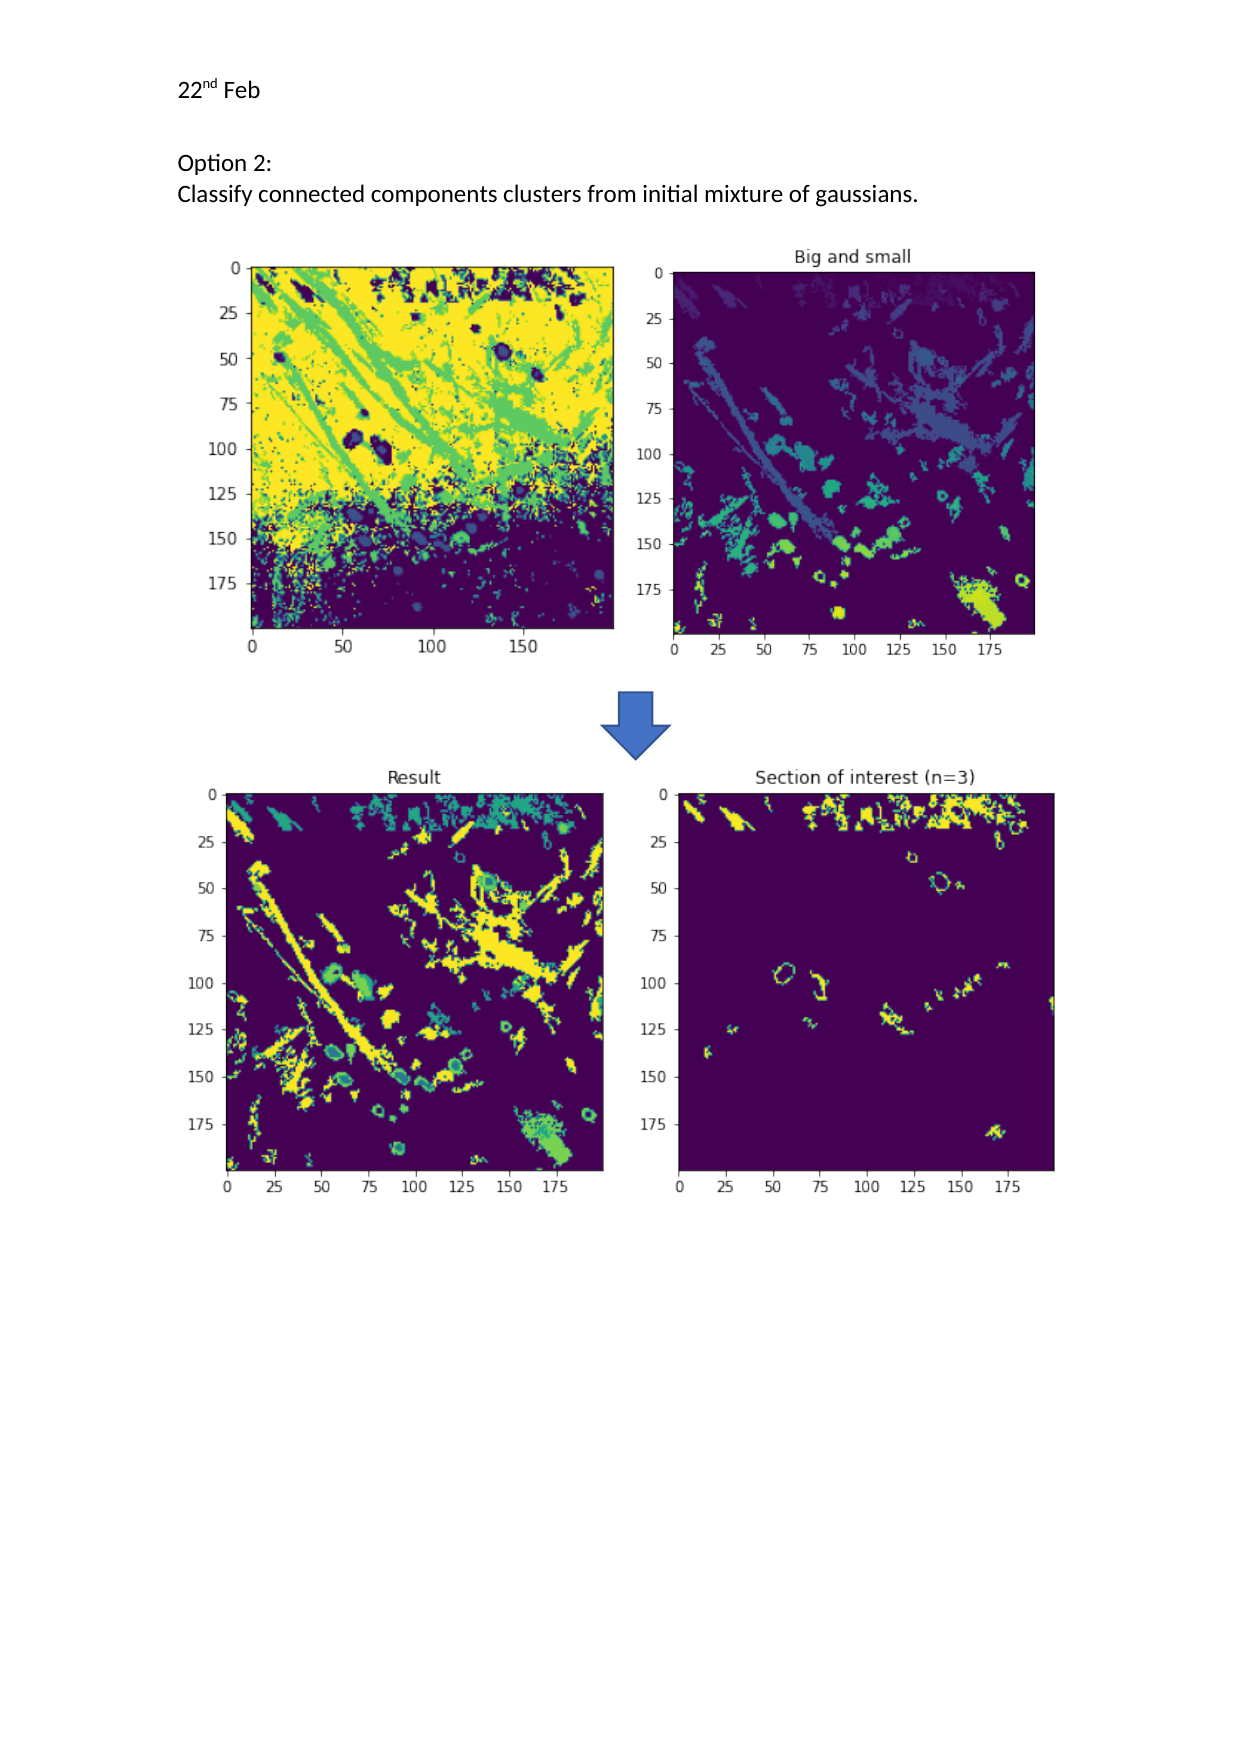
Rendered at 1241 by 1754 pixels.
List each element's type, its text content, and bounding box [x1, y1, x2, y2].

text Option 2: [177, 148, 1063, 178]
picture [177, 759, 1063, 1206]
picture [196, 239, 1044, 668]
text Classify connected components clusters from initial mixture of gaussians. [177, 178, 1063, 209]
